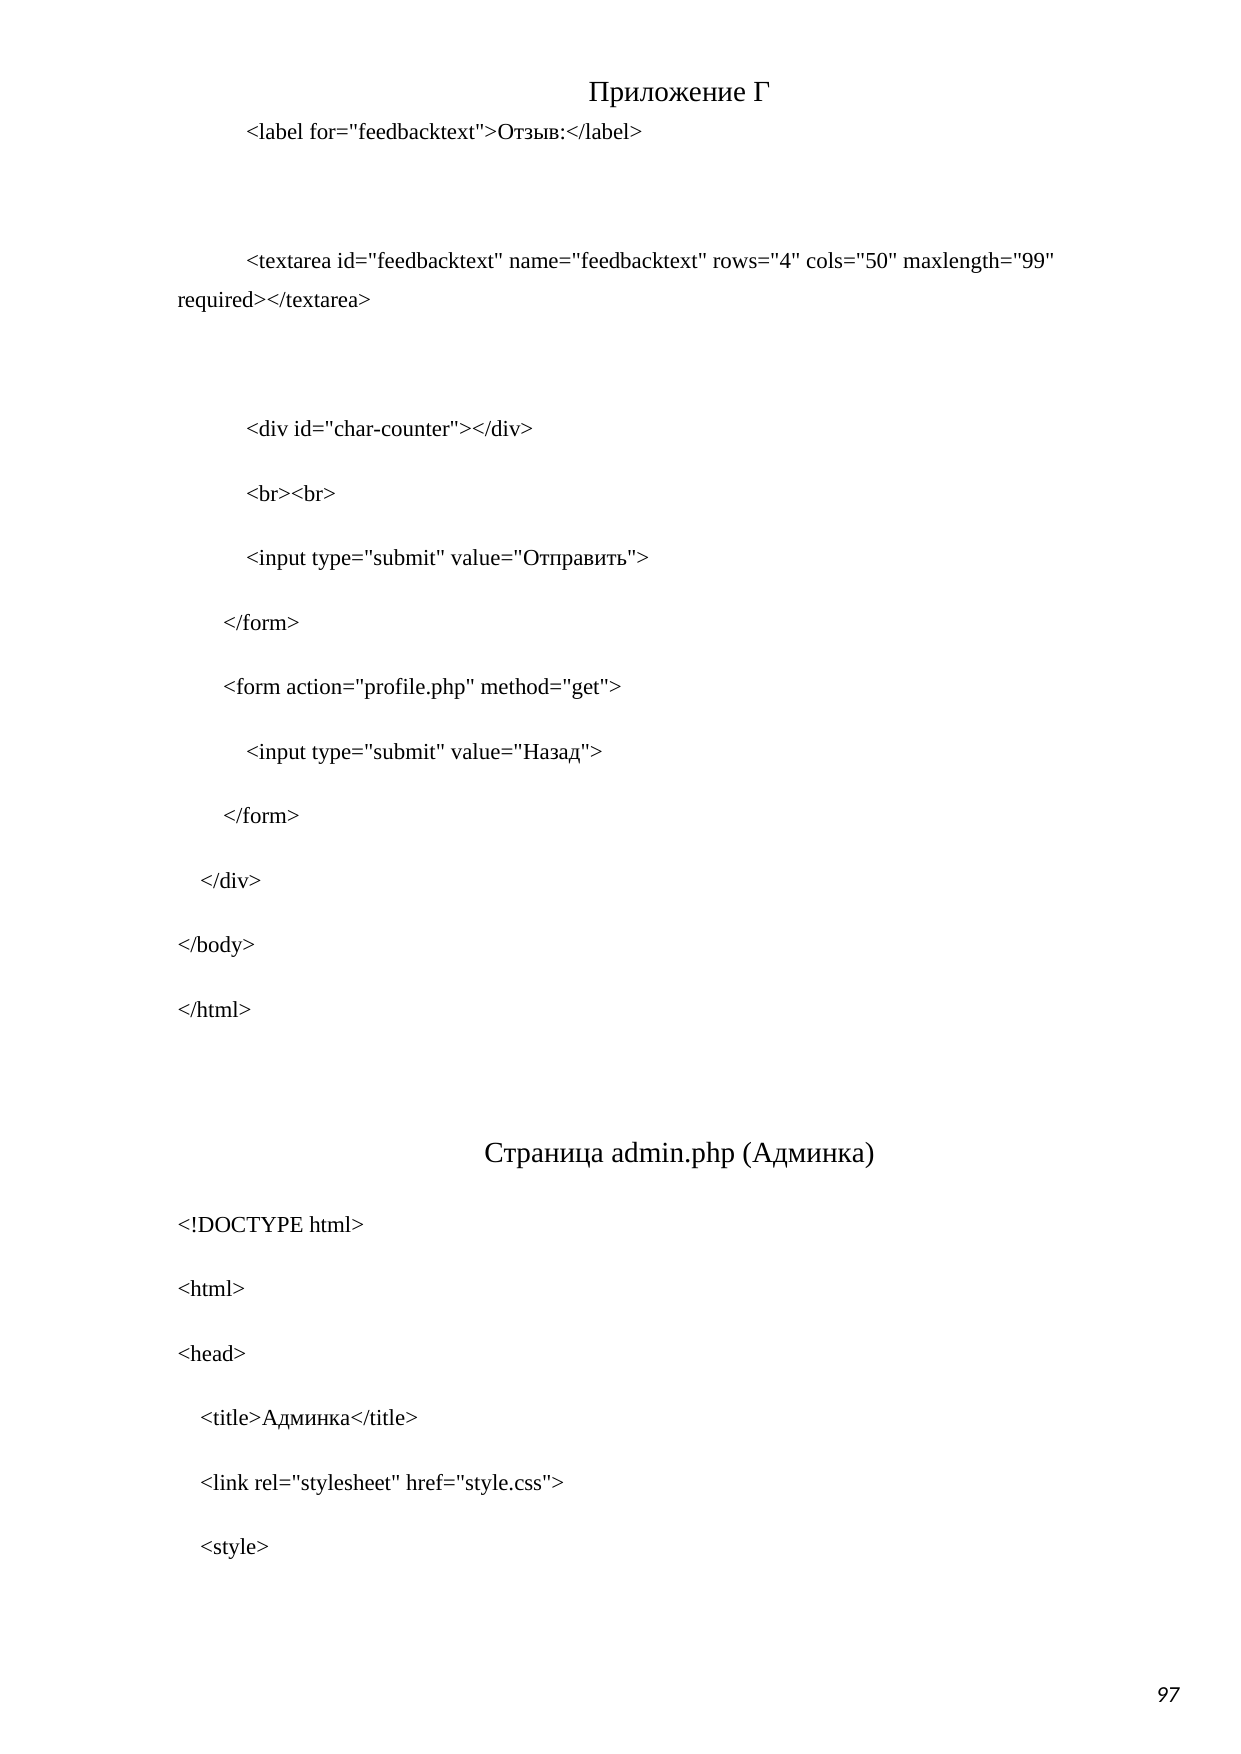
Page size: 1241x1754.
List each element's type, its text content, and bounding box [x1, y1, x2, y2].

text <input type="submit" value="Отправить"> [177, 544, 1181, 571]
text <html> [177, 1275, 1181, 1302]
text <input type="submit" value="Назад"> [177, 738, 1181, 764]
text <form action="profile.php" method="get"> [177, 673, 1181, 700]
text </form> [177, 802, 1181, 829]
text Страница admin.php (Админка) [177, 1136, 1181, 1169]
text <title>Админка</title> [177, 1404, 1181, 1431]
text <style> [177, 1533, 1181, 1560]
text <br><br> [177, 480, 1181, 506]
text <head> [177, 1340, 1181, 1366]
text <label for="feedbacktext">Отзыв:</label> [177, 118, 1181, 144]
text </body> [177, 931, 1181, 958]
text <div id="char-counter"></div> [177, 416, 1181, 442]
text </div> [177, 867, 1181, 893]
text <link rel="stylesheet" href="style.css"> [177, 1469, 1181, 1495]
text <textarea id="feedbacktext" name="feedbacktext" rows="4" cols="50" maxlength="99" required></textarea> [177, 247, 1181, 313]
text </form> [177, 609, 1181, 635]
text <!DOCTYPE html> [177, 1211, 1181, 1237]
text </html> [177, 996, 1181, 1022]
